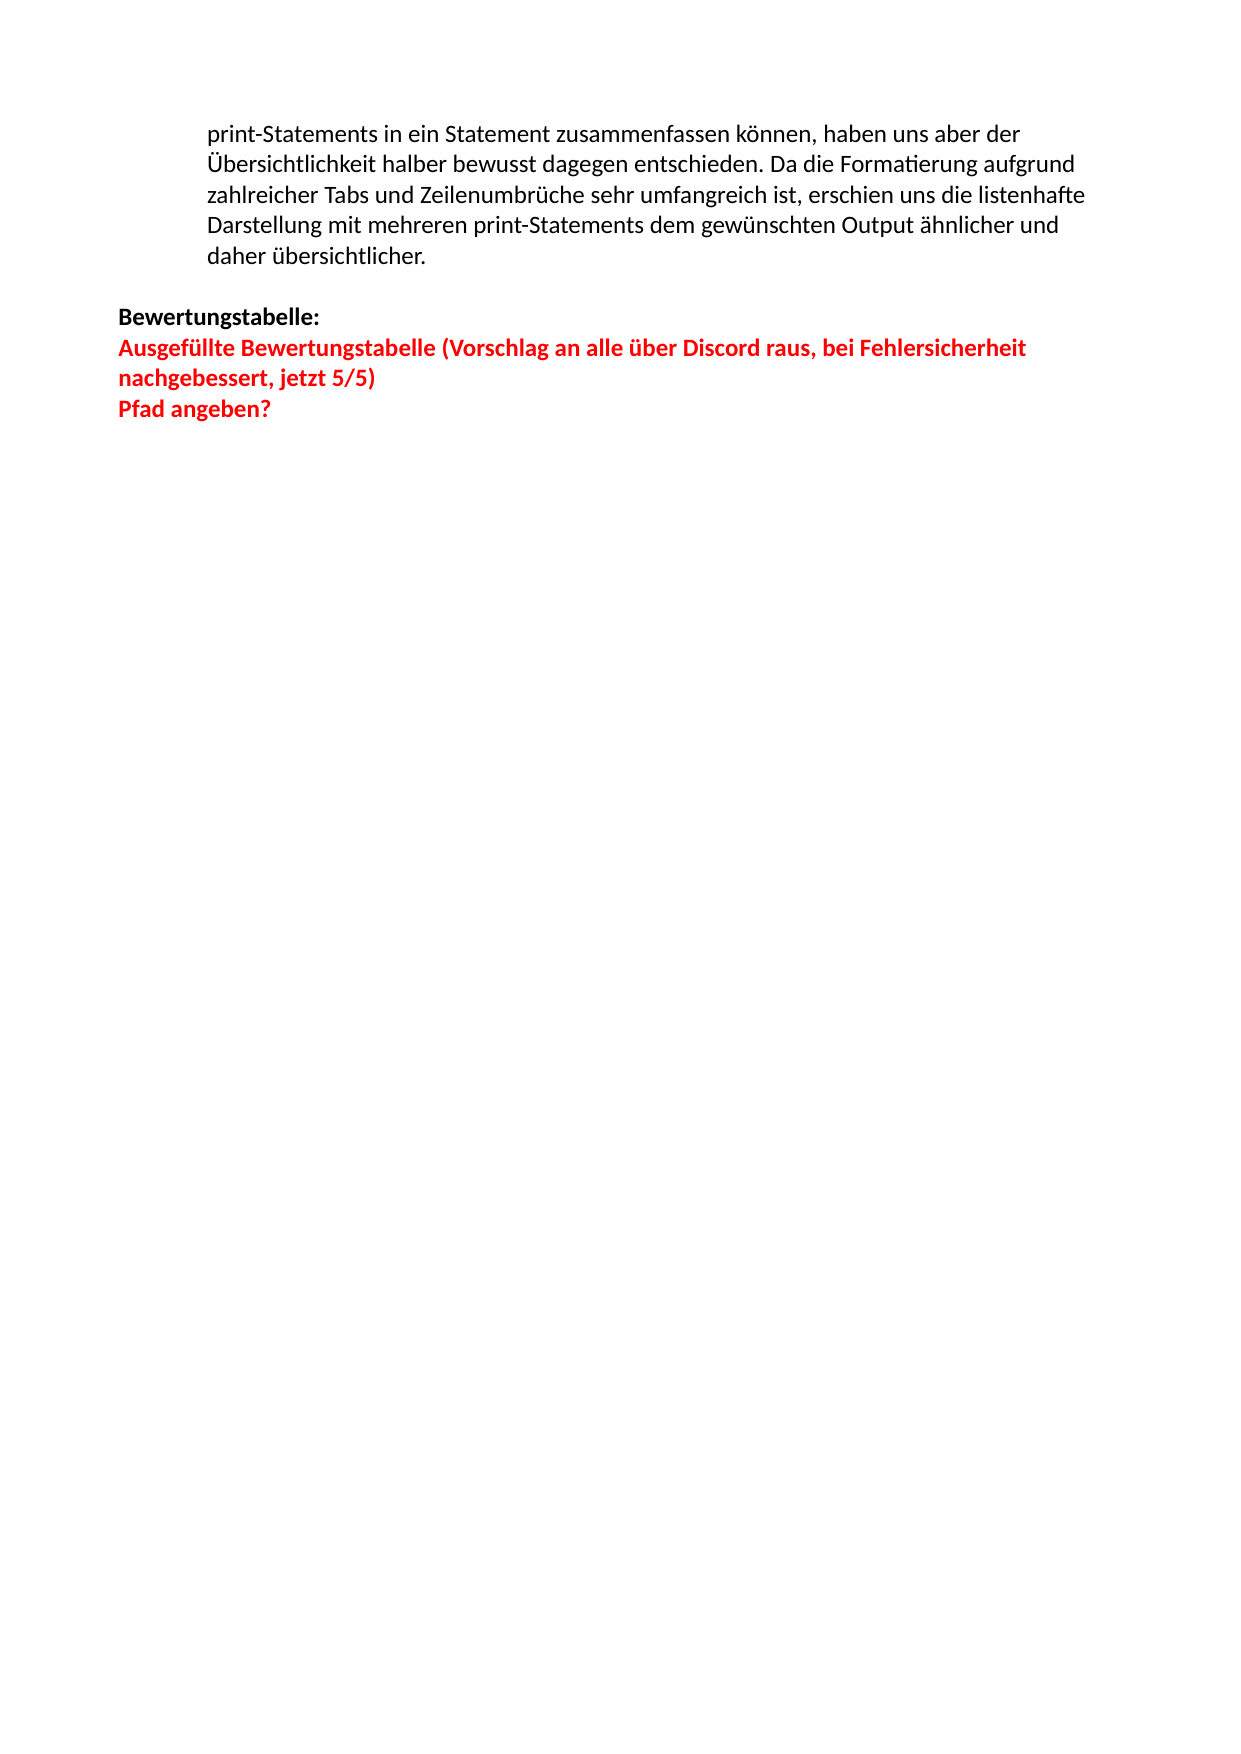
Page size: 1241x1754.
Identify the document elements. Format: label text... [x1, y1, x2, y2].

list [169, 118, 1122, 271]
text Bewertungstabelle: [118, 301, 1122, 332]
text Ausgefüllte Bewertungstabelle (Vorschlag an alle über Discord raus, bei Fehlersicherheit nachgebessert, jetzt 5/5) [118, 332, 1122, 393]
text Pfad angeben? [118, 393, 1122, 423]
